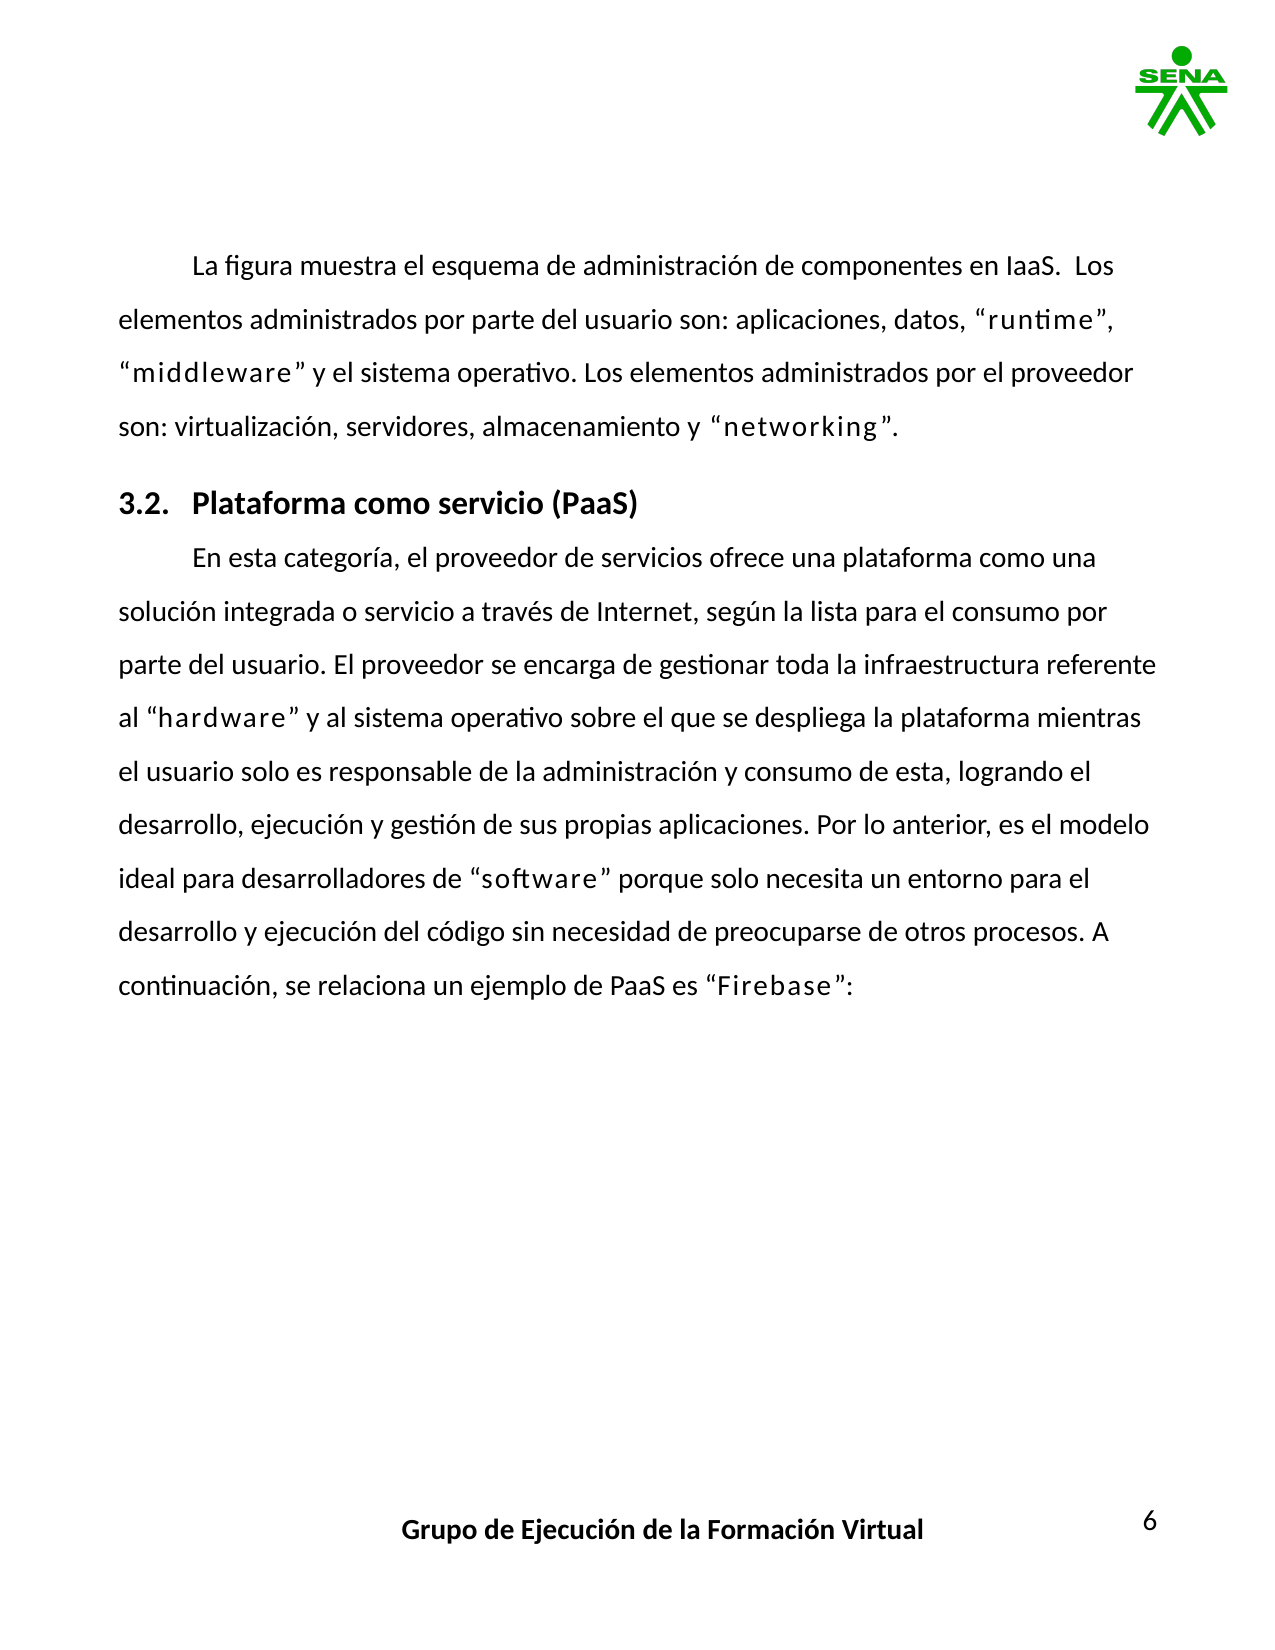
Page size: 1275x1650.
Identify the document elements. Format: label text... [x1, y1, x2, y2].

text La figura muestra el esquema de administración de componentes en IaaS. Los elementos administrados por parte del usuario son: aplicaciones, datos, “runtime”, “middleware” y el sistema operativo. Los elementos administrados por el proveedor son: virtualización, servidores, almacenamiento y “networking”. [118, 247, 1157, 443]
picture [1135, 46, 1228, 136]
text En esta categoría, el proveedor de servicios ofrece una plataforma como una solución integrada o servicio a través de Internet, según la lista para el consumo por parte del usuario. El proveedor se encarga de gestionar toda la infraestructura referente al “hardware” y al sistema operativo sobre el que se despliega la plataforma mientras el usuario solo es responsable de la administración y consumo de esta, logrando el desarrollo, ejecución y gestión de sus propias aplicaciones. Por lo anterior, es el modelo ideal para desarrolladores de “software” porque solo necesita un entorno para el desarrollo y ejecución del código sin necesidad de preocuparse de otros procesos. A continuación, se relaciona un ejemplo de PaaS es “Firebase”: [118, 539, 1157, 1002]
subtitle Plataforma como servicio (PaaS) [118, 482, 1157, 523]
